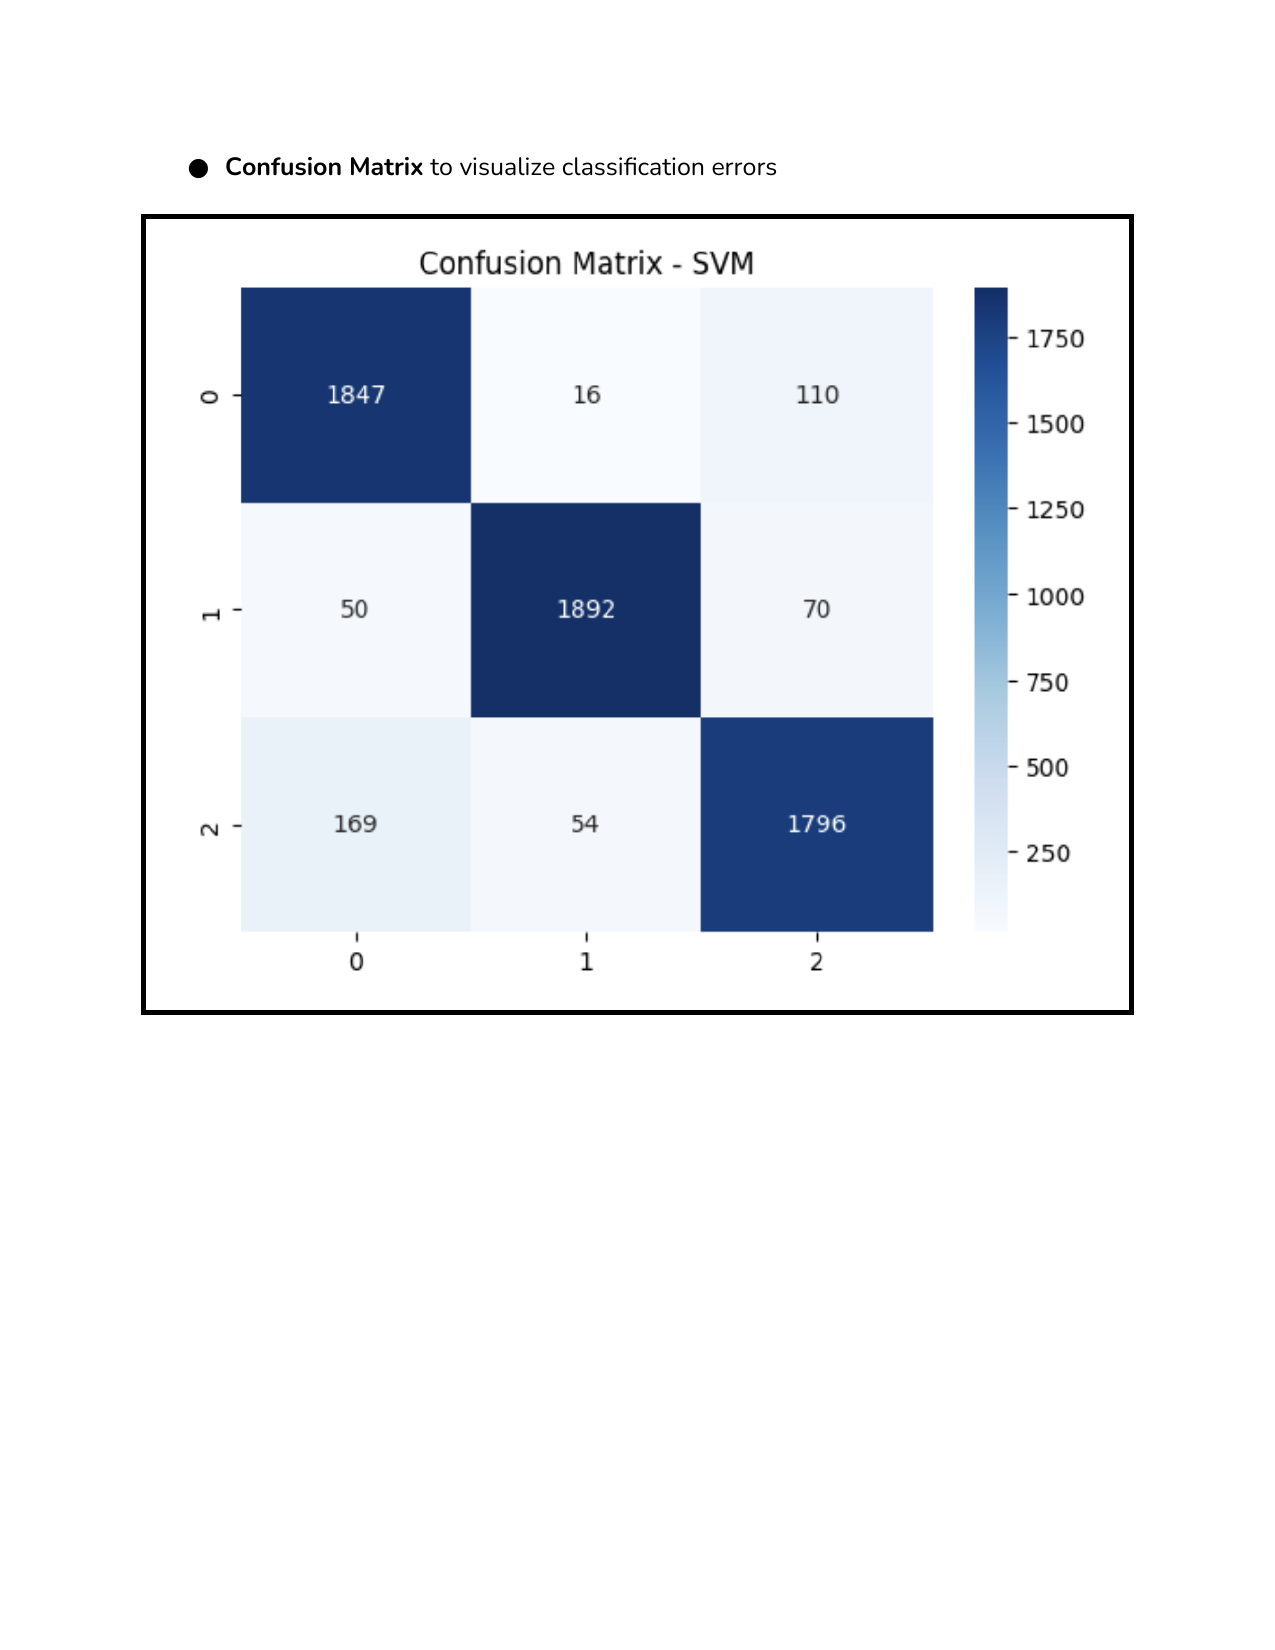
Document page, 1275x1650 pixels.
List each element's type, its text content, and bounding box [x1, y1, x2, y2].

picture [150, 223, 1125, 1007]
list Confusion Matrix to visualize classification errors [187, 150, 1125, 184]
